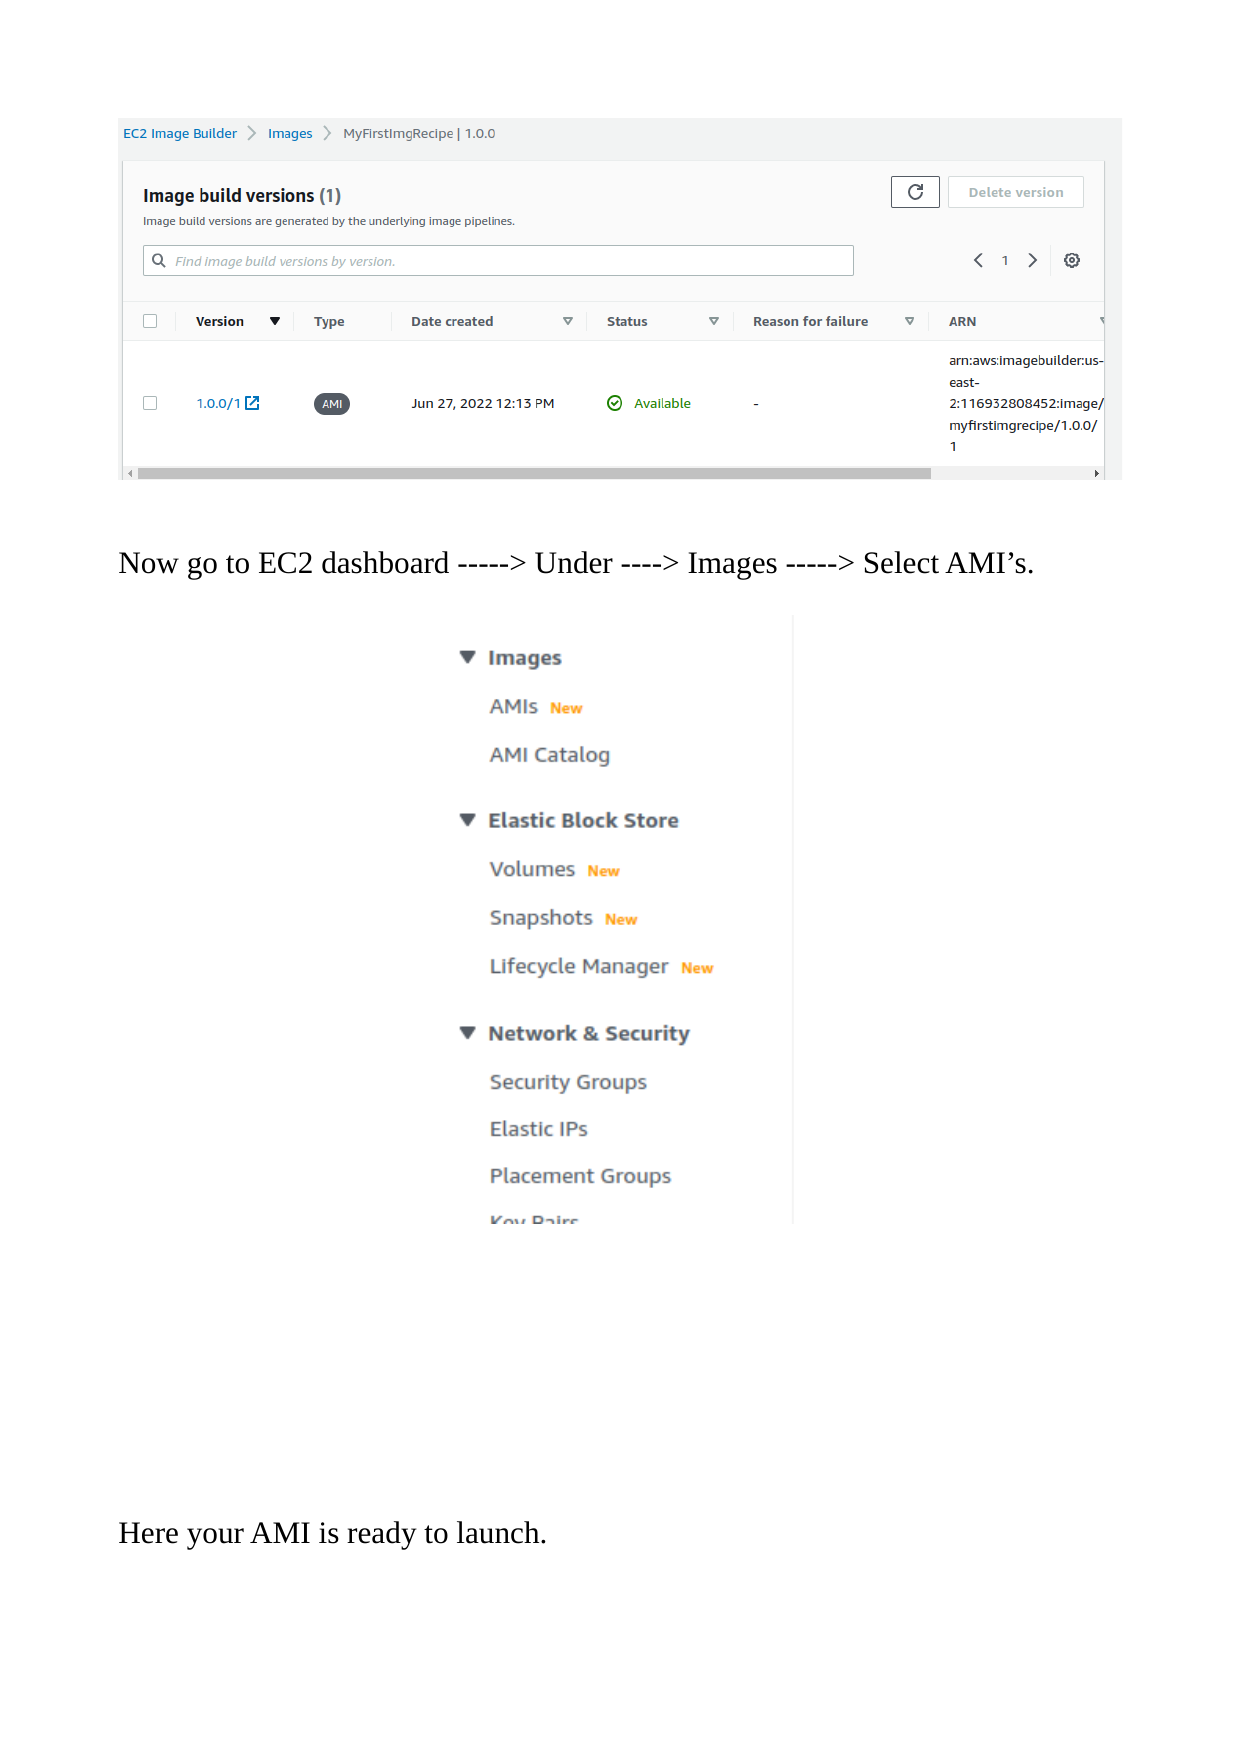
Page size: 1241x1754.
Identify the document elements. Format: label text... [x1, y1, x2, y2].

text Now go to EC2 dashboard -----> Under ----> Images -----> Select AMI’s. [118, 544, 1122, 580]
picture [118, 118, 1123, 480]
picture [446, 615, 794, 1224]
text Here your AMI is ready to launch. [118, 1514, 1122, 1550]
